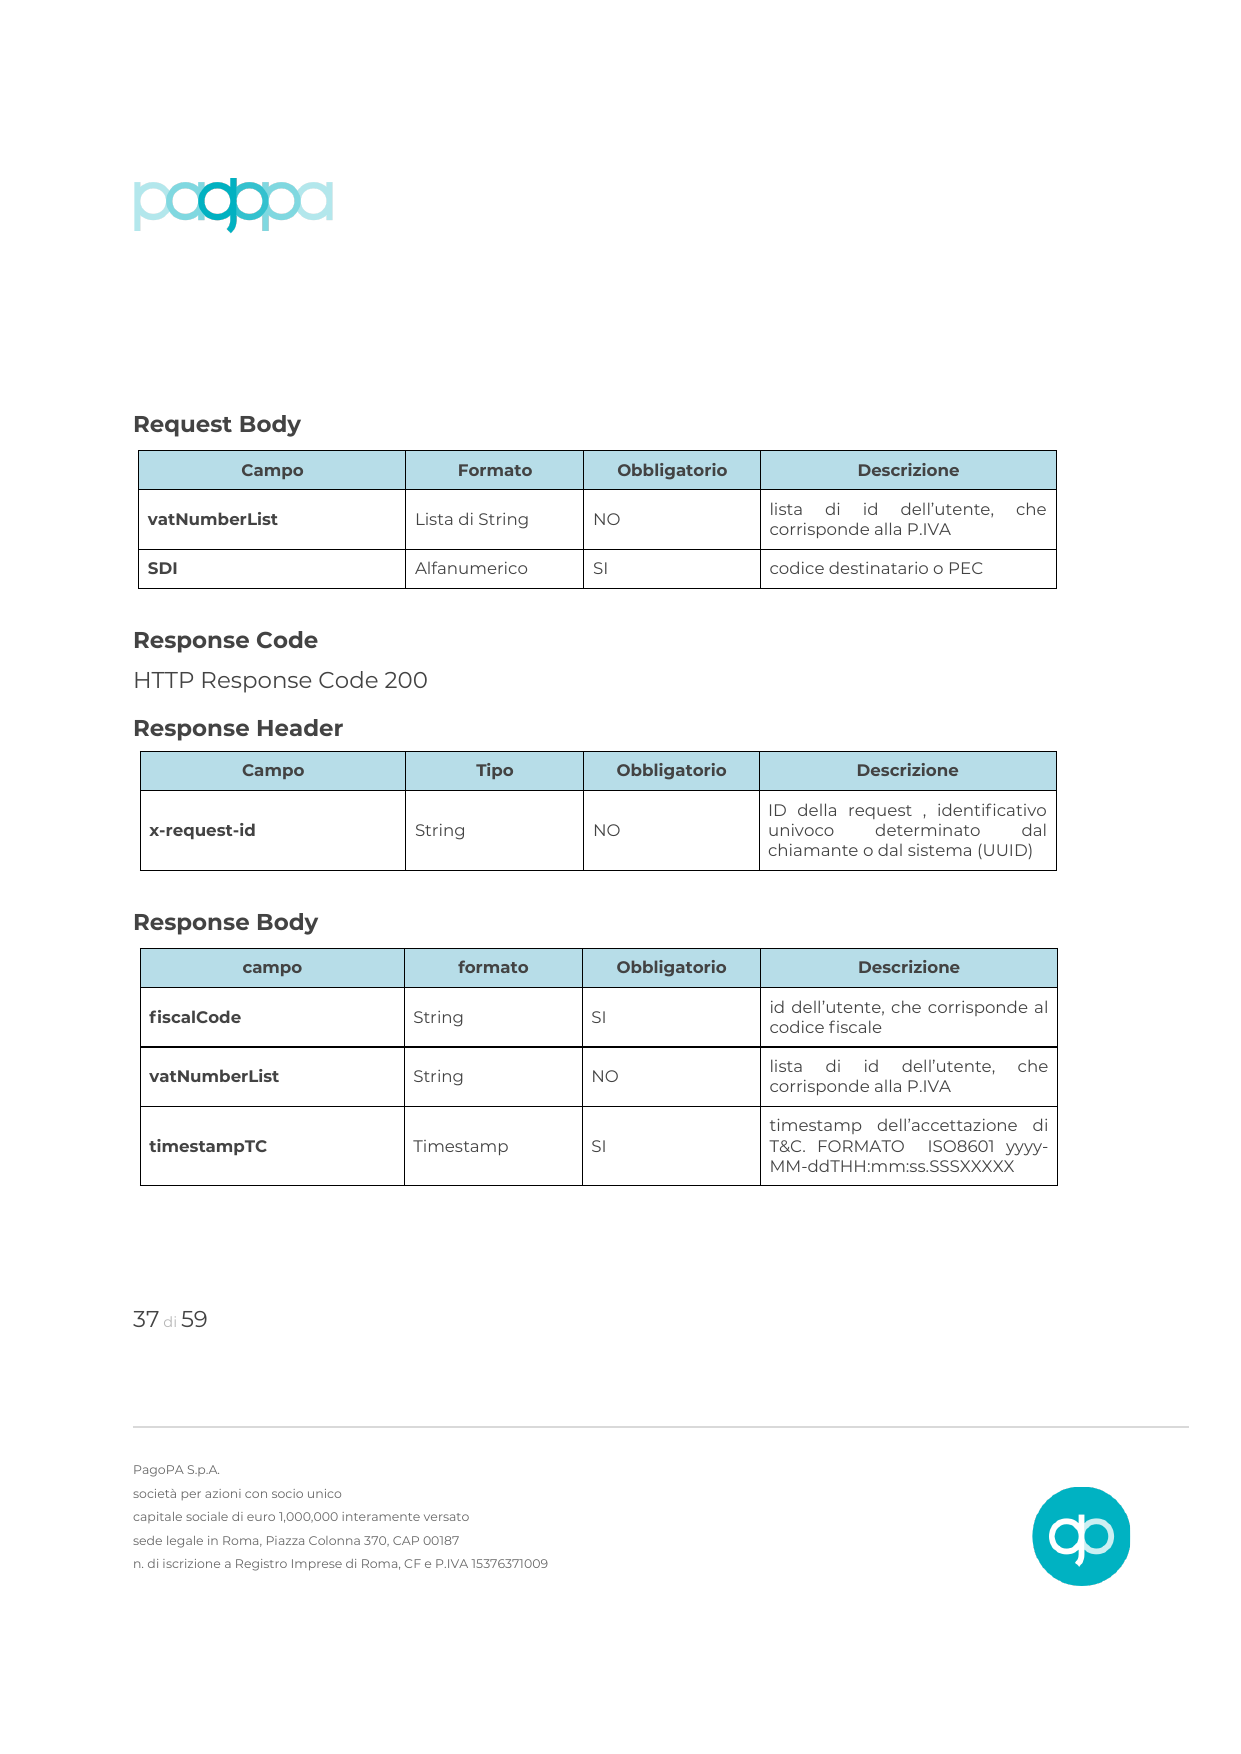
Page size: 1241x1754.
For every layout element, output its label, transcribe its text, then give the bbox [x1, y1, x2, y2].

table_cell codice destinatario o PEC [761, 550, 1056, 587]
table_cell Timestamp [405, 1107, 582, 1185]
table_cell lista di id dell’utente, che corrisponde alla P.IVA [761, 490, 1056, 548]
table_header Campo [139, 451, 405, 489]
table_header Descrizione [760, 752, 1056, 790]
table_header Obbligatorio [584, 451, 760, 489]
table_cell SI [584, 550, 760, 587]
table_header Obbligatorio [584, 752, 759, 790]
picture [1032, 1487, 1131, 1586]
table_cell SDI [139, 550, 405, 587]
table_cell NO [584, 791, 759, 869]
table_cell NO [583, 1048, 760, 1106]
table_header campo [141, 949, 404, 987]
table_cell Alfanumerico [406, 550, 583, 587]
text Response Code [133, 626, 1048, 654]
table_header Formato [406, 451, 583, 489]
text Response Body [133, 908, 1048, 936]
table_header Tipo [406, 752, 583, 790]
table_cell timestampTC [141, 1107, 404, 1185]
table_cell Lista di String [406, 490, 583, 548]
table_cell String [405, 988, 582, 1046]
table_cell SI [583, 1107, 760, 1185]
table_header Descrizione [761, 451, 1056, 489]
table_cell vatNumberList [139, 490, 405, 548]
table_cell lista di id dell’utente, che corrisponde alla P.IVA [761, 1048, 1057, 1106]
table_cell ID della request , identificativo univoco determinato dal chiamante o dal sistema (UUID) [760, 791, 1056, 869]
table_cell SI [583, 988, 760, 1046]
table_cell vatNumberList [141, 1048, 404, 1106]
table_header Obbligatorio [583, 949, 760, 987]
table_header formato [405, 949, 582, 987]
table_header Descrizione [761, 949, 1057, 987]
table_cell NO [584, 490, 760, 548]
table_cell String [406, 791, 583, 869]
table_cell x-request-id [141, 791, 405, 869]
table_cell String [405, 1048, 582, 1106]
picture [134, 178, 333, 234]
table_header Campo [141, 752, 405, 790]
table_cell id dell’utente, che corrisponde al codice fiscale [761, 988, 1057, 1046]
text Response Header [133, 714, 1048, 742]
text HTTP Response Code 200 [133, 666, 1048, 694]
text Request Body [133, 410, 1048, 438]
table_cell timestamp dell’accettazione di T&C. FORMATO ISO8601 yyyy-MM-ddTHH:mm:ss.SSSXXXXX [761, 1107, 1057, 1185]
table_cell fiscalCode [141, 988, 404, 1046]
